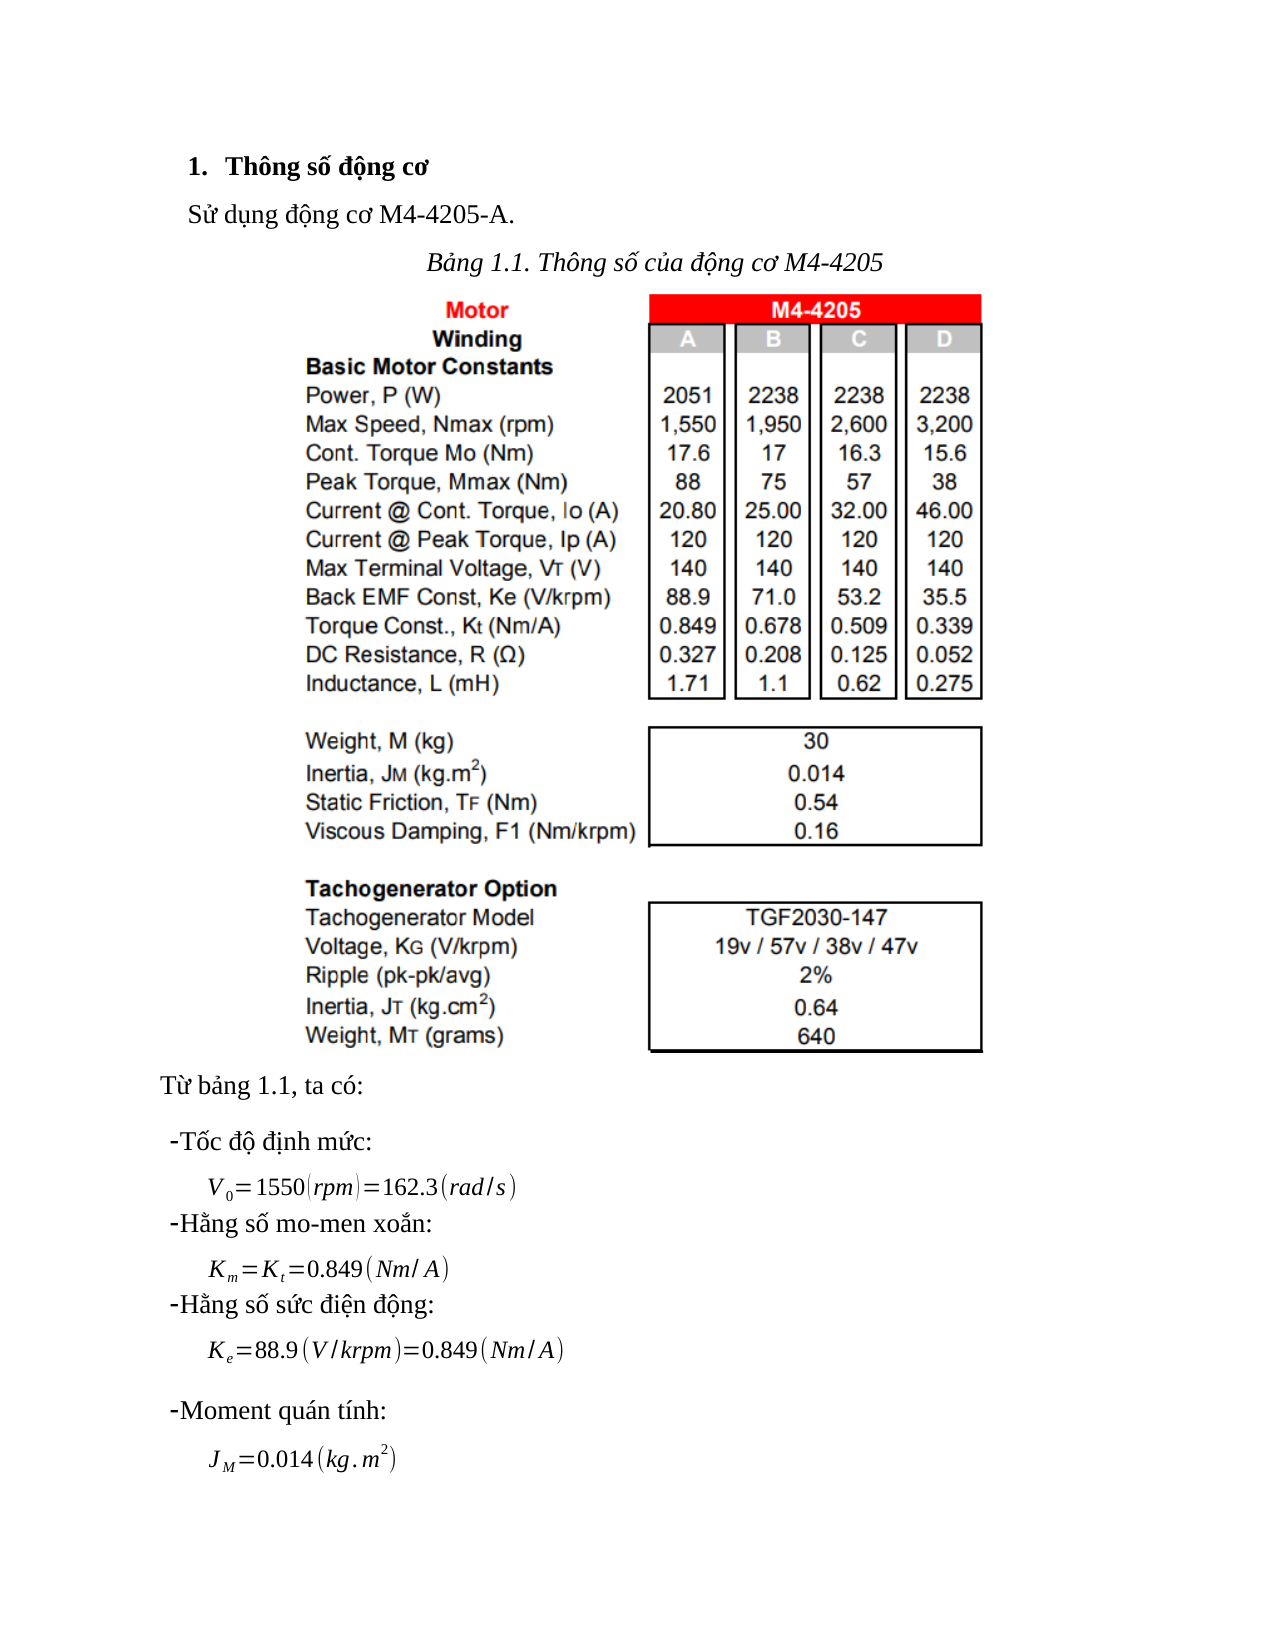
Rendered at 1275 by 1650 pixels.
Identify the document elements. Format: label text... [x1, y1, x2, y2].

list Tốc độ định mức: [169, 1125, 1125, 1156]
list Hằng số sức điện động: [169, 1288, 1125, 1319]
text Sử dụng động cơ M4-4205-A. [187, 198, 1125, 229]
list Thông số động cơ [187, 150, 1125, 181]
picture [291, 293, 984, 1053]
text Từ bảng 1.1, ta có: [160, 1069, 1125, 1100]
list Hằng số mo-men xoắn: [169, 1207, 1125, 1238]
list Moment quán tính: [169, 1394, 1125, 1425]
text Bảng 1.1. Thông số của động cơ M4-4205 [187, 246, 1125, 277]
